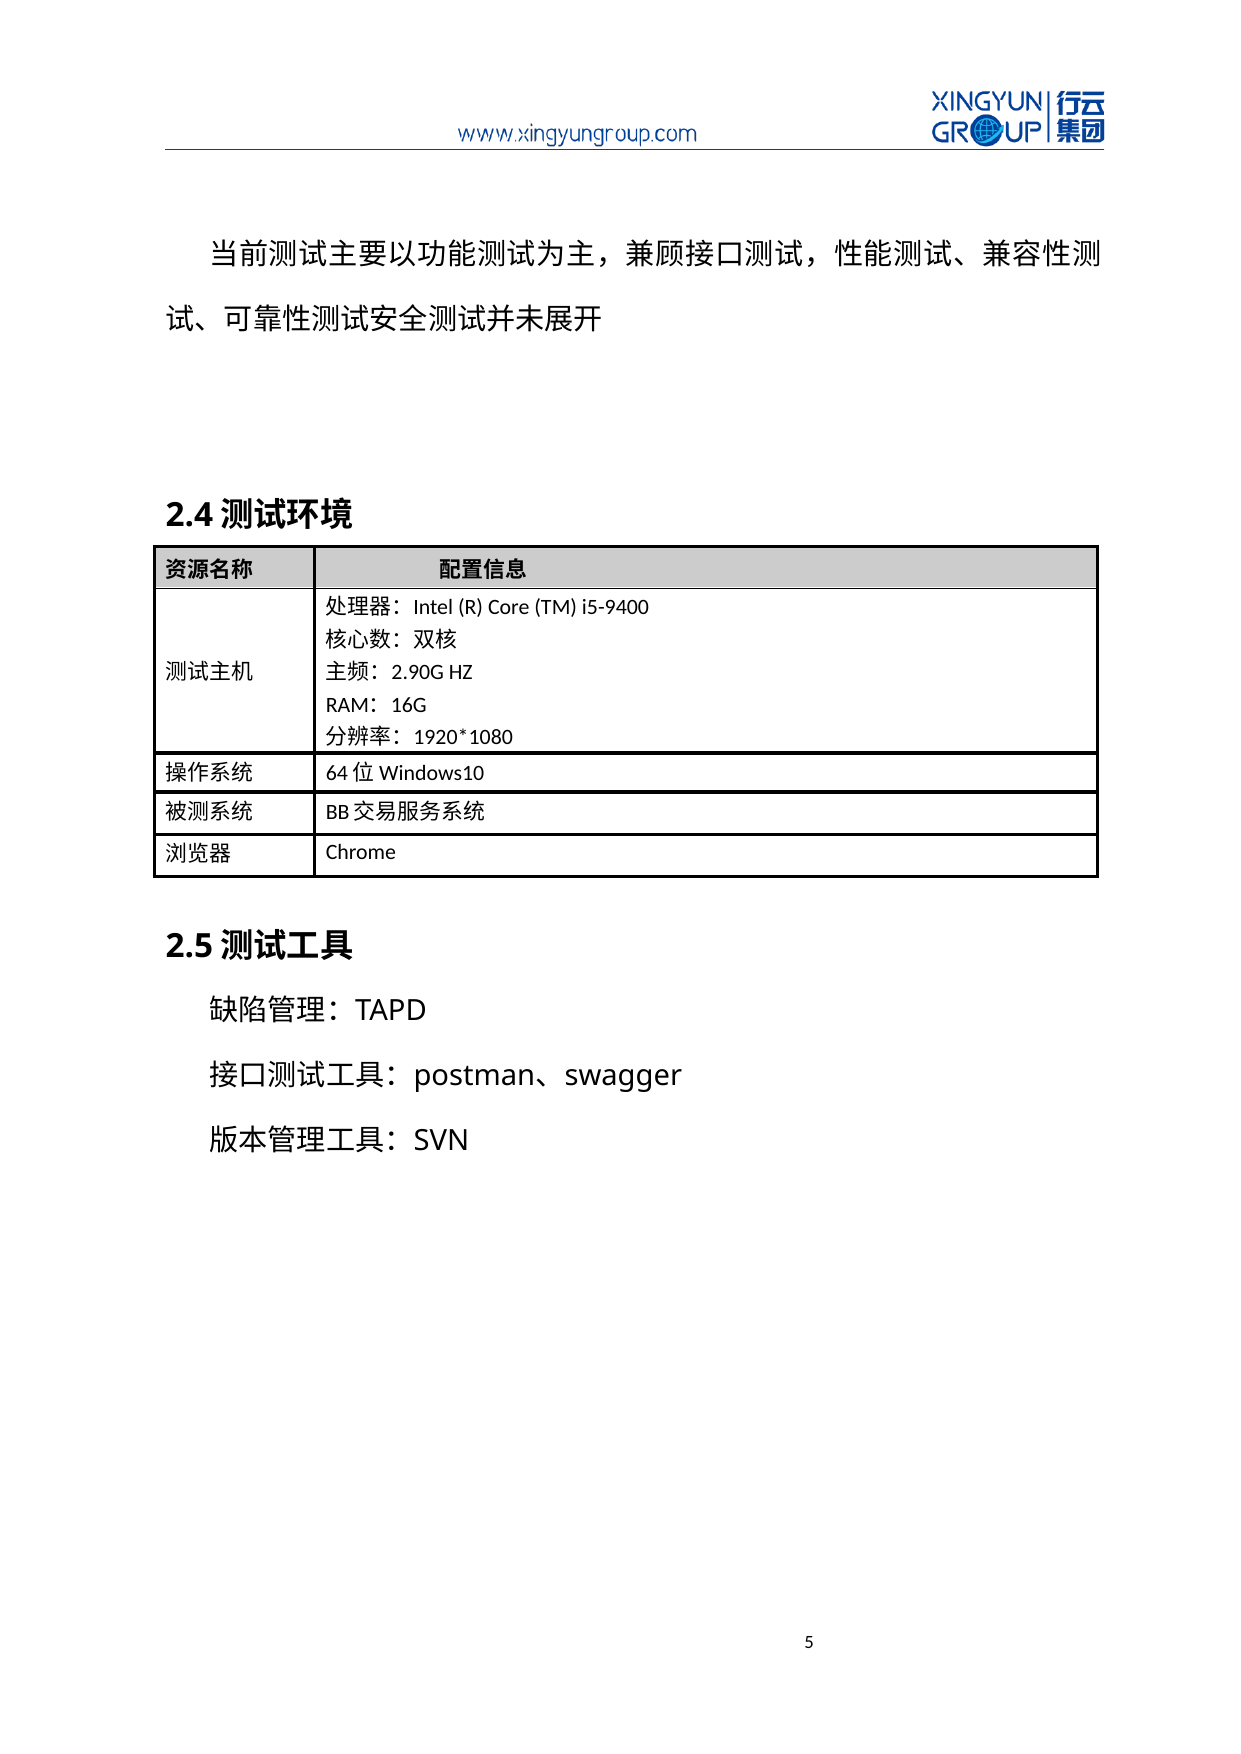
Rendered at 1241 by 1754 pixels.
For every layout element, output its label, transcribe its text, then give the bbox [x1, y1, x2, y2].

picture [929, 88, 1105, 147]
text 2.4测试环境 [165, 479, 1104, 544]
text 接口测试工具：postman、swagger [165, 1040, 1104, 1105]
table_cell Chrome [316, 836, 1096, 874]
table_cell 64位 Windows10 [316, 755, 1096, 790]
table_cell 被测系统 [156, 794, 313, 832]
text 2.5测试工具 [165, 910, 1104, 975]
table_cell 浏览器 [156, 836, 313, 874]
table_header 资源名称 [156, 548, 313, 587]
text 缺陷管理：TAPD [165, 975, 1104, 1040]
table_cell 操作系统 [156, 755, 313, 790]
text 当前测试主要以功能测试为主，兼顾接口测试，性能测试、兼容性测试、可靠性测试安全测试并未展开 [165, 219, 1104, 349]
table_cell 测试主机 [156, 589, 313, 751]
table_cell 处理器：Intel (R) Core (TM) i5-9400 核心数：双核 主频：2.90G HZ RAM：16G 分辨率：1920*1080 [316, 589, 1096, 751]
table_header 配置信息 [316, 548, 1096, 587]
text 版本管理工具：SVN [165, 1105, 1104, 1170]
table_cell BB交易服务系统 [316, 794, 1096, 832]
picture [457, 120, 697, 147]
